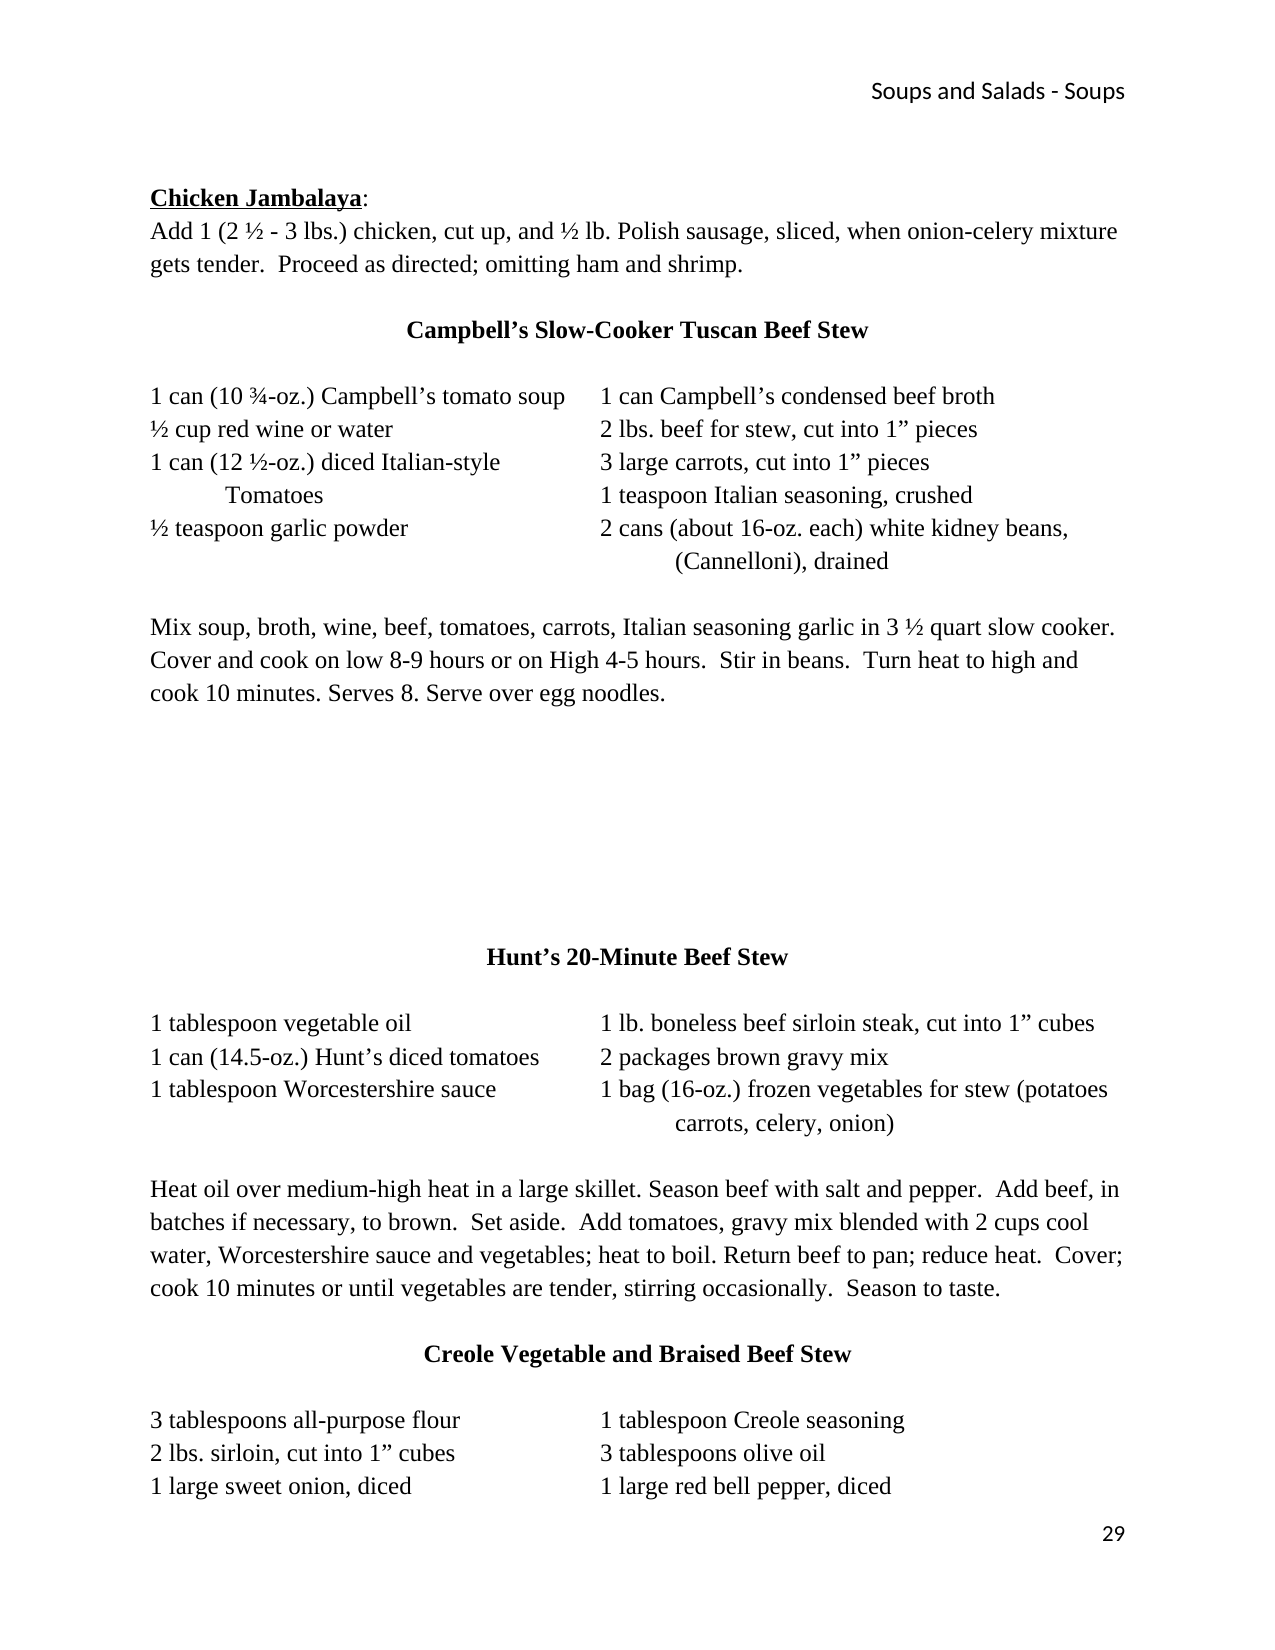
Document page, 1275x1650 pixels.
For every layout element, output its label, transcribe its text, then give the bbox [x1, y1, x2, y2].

text Mix soup, broth, wine, beef, tomatoes, carrots, Italian seasoning garlic in 3 ½ quart slow cooker. Cover and cook on low 8-9 hours or on High 4-5 hours. Stir in beans. Turn heat to high and cook 10 minutes. Serves 8. Serve over egg noodles. [150, 612, 1125, 707]
text Campbell’s Slow-Cooker Tuscan Beef Stew [150, 315, 1125, 344]
text ½ cup red wine or water 2 lbs. beef for stew, cut into 1” pieces [150, 414, 1125, 443]
text 3 tablespoons all-purpose flour 1 tablespoon Creole seasoning [150, 1405, 1125, 1433]
text (Cannelloni), drained [150, 546, 1125, 575]
text ½ teaspoon garlic powder 2 cans (about 16-oz. each) white kidney beans, [150, 513, 1125, 542]
text Heat oil over medium-high heat in a large skillet. Season beef with salt and pepper. Add beef, in batches if necessary, to brown. Set aside. Add tomatoes, gravy mix blended with 2 cups cool water, Worcestershire sauce and vegetables; heat to boil. Return beef to pan; reduce heat. Cover; cook 10 minutes or until vegetables are tender, stirring occasionally. Season to taste. [150, 1174, 1125, 1301]
text 1 can (12 ½-oz.) diced Italian-style 3 large carrots, cut into 1” pieces [150, 447, 1125, 476]
text Tomatoes 1 teaspoon Italian seasoning, crushed [150, 480, 1125, 509]
text 1 can (10 ¾-oz.) Campbell’s tomato soup 1 can Campbell’s condensed beef broth [150, 381, 1125, 410]
text Hunt’s 20-Minute Beef Stew [150, 942, 1125, 971]
text 2 lbs. sirloin, cut into 1” cubes 3 tablespoons olive oil [150, 1438, 1125, 1467]
text Add 1 (2 ½ - 3 lbs.) chicken, cut up, and ½ lb. Polish sausage, sliced, when onion-celery mixture gets tender. Proceed as directed; omitting ham and shrimp. [150, 216, 1125, 278]
text Chicken Jambalaya: [150, 183, 1125, 212]
text 1 large sweet onion, diced 1 large red bell pepper, diced [150, 1471, 1125, 1499]
text Creole Vegetable and Braised Beef Stew [150, 1339, 1125, 1367]
text 1 tablespoon Worcestershire sauce 1 bag (16-oz.) frozen vegetables for stew (potatoes [150, 1074, 1125, 1103]
text 1 tablespoon vegetable oil 1 lb. boneless beef sirloin steak, cut into 1” cubes [150, 1008, 1125, 1037]
text 1 can (14.5-oz.) Hunt’s diced tomatoes 2 packages brown gravy mix [150, 1042, 1125, 1070]
text carrots, celery, onion) [150, 1108, 1125, 1136]
